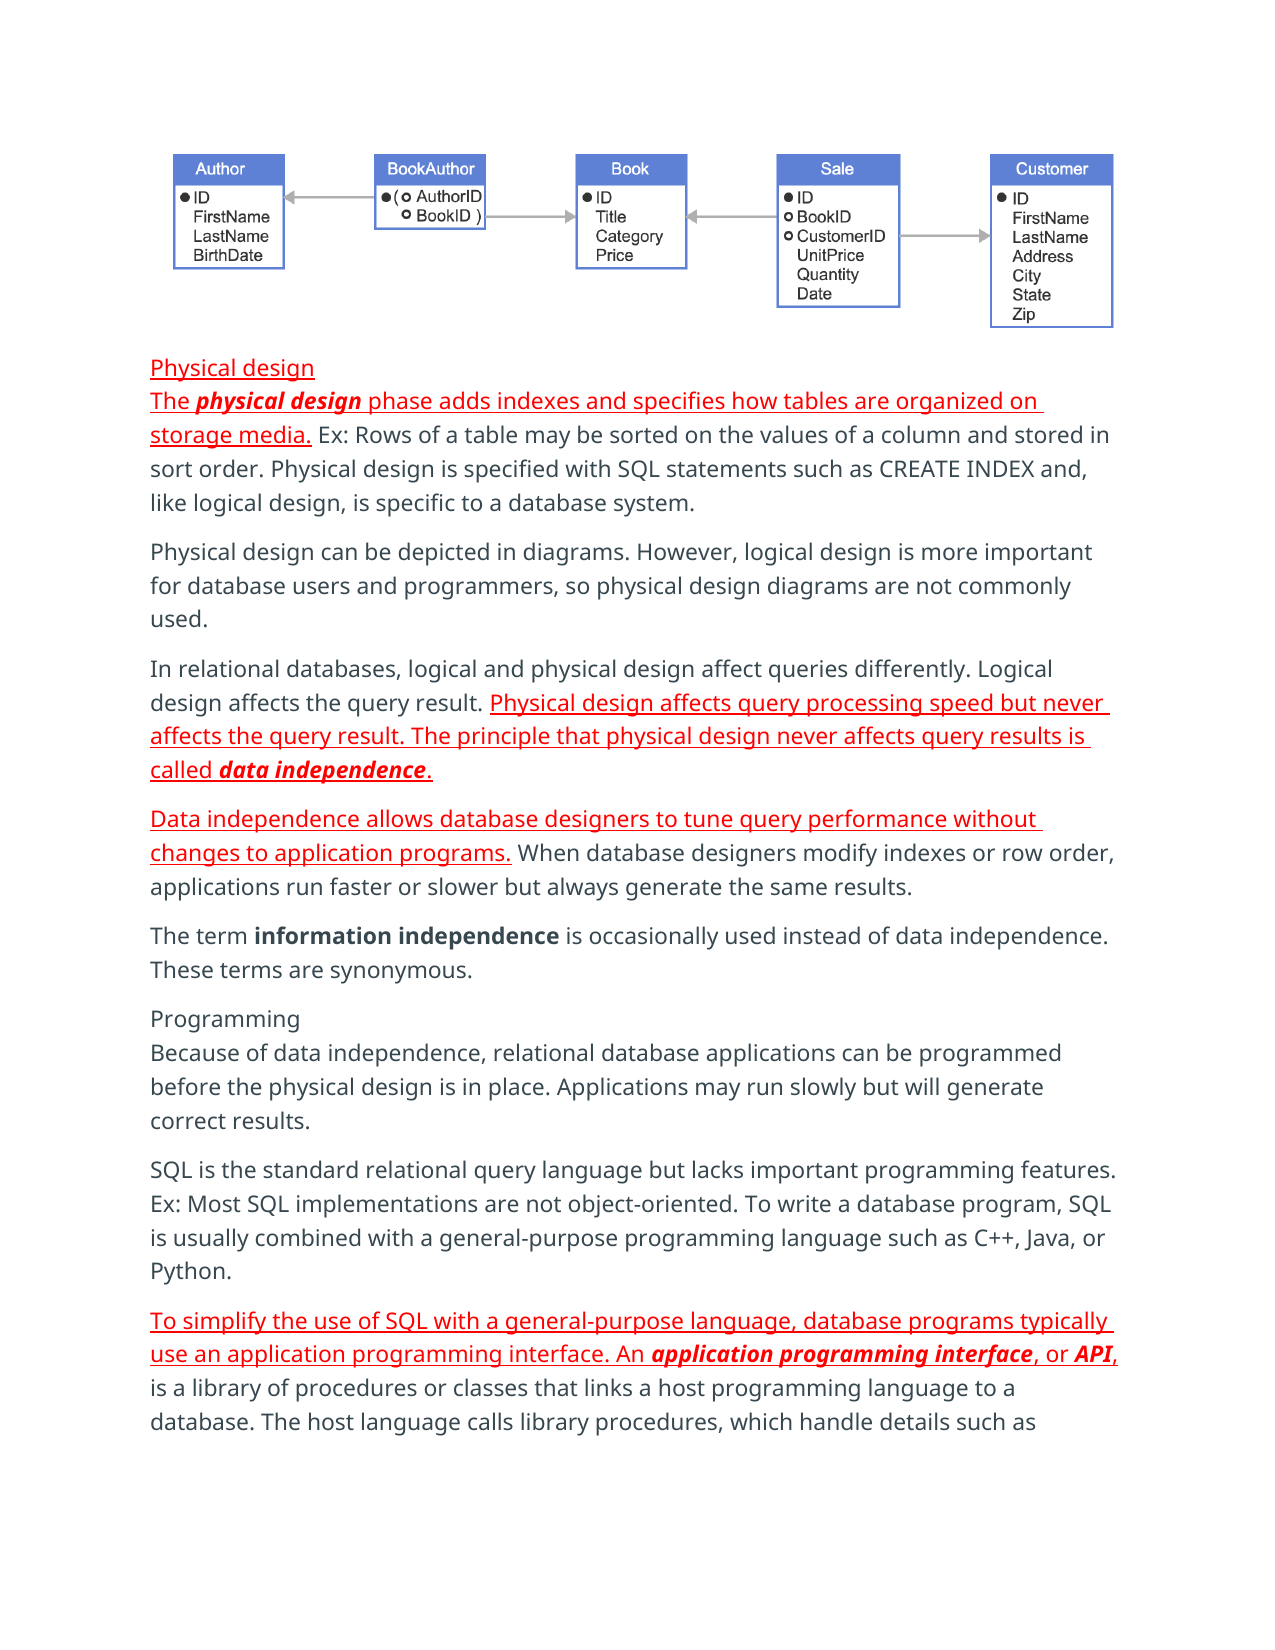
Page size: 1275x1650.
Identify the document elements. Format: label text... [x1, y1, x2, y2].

text SQL is the standard relational query language but lacks important programming features. Ex: Most SQL implementations are not object-oriented. To write a database program, SQL is usually combined with a general-purpose programming language such as C++, Java, or Python. [150, 1154, 1125, 1287]
text The term information independence is occasionally used instead of data independence. These terms are synonymous. [150, 920, 1125, 985]
subtitle Physical design [150, 352, 1125, 383]
text Data independence allows database designers to tune query performance without changes to application programs. When database designers modify indexes or row order, applications run faster or slower but always generate the same results. [150, 803, 1125, 902]
text Physical design can be depicted in diagrams. However, logical design is more important for database users and programmers, so physical design diagrams are not commonly used. [150, 536, 1125, 635]
text The physical design phase adds indexes and specifies how tables are organized on storage media. Ex: Rows of a table may be sorted on the values of a column and stored in sort order. Physical design is specified with SQL statements such as CREATE INDEX and, like logical design, is specific to a database system. [150, 385, 1125, 518]
text Because of data independence, relational database applications can be programmed before the physical design is in place. Applications may run slowly but will generate correct results. [150, 1037, 1125, 1136]
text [150, 1305, 1125, 1437]
subtitle Programming [150, 1003, 1125, 1035]
text In relational databases, logical and physical design affect queries differently. Logical design affects the query result. Physical design affects query processing speed but never affects the query result. The principle that physical design never affects query results is called data independence. [150, 653, 1125, 785]
